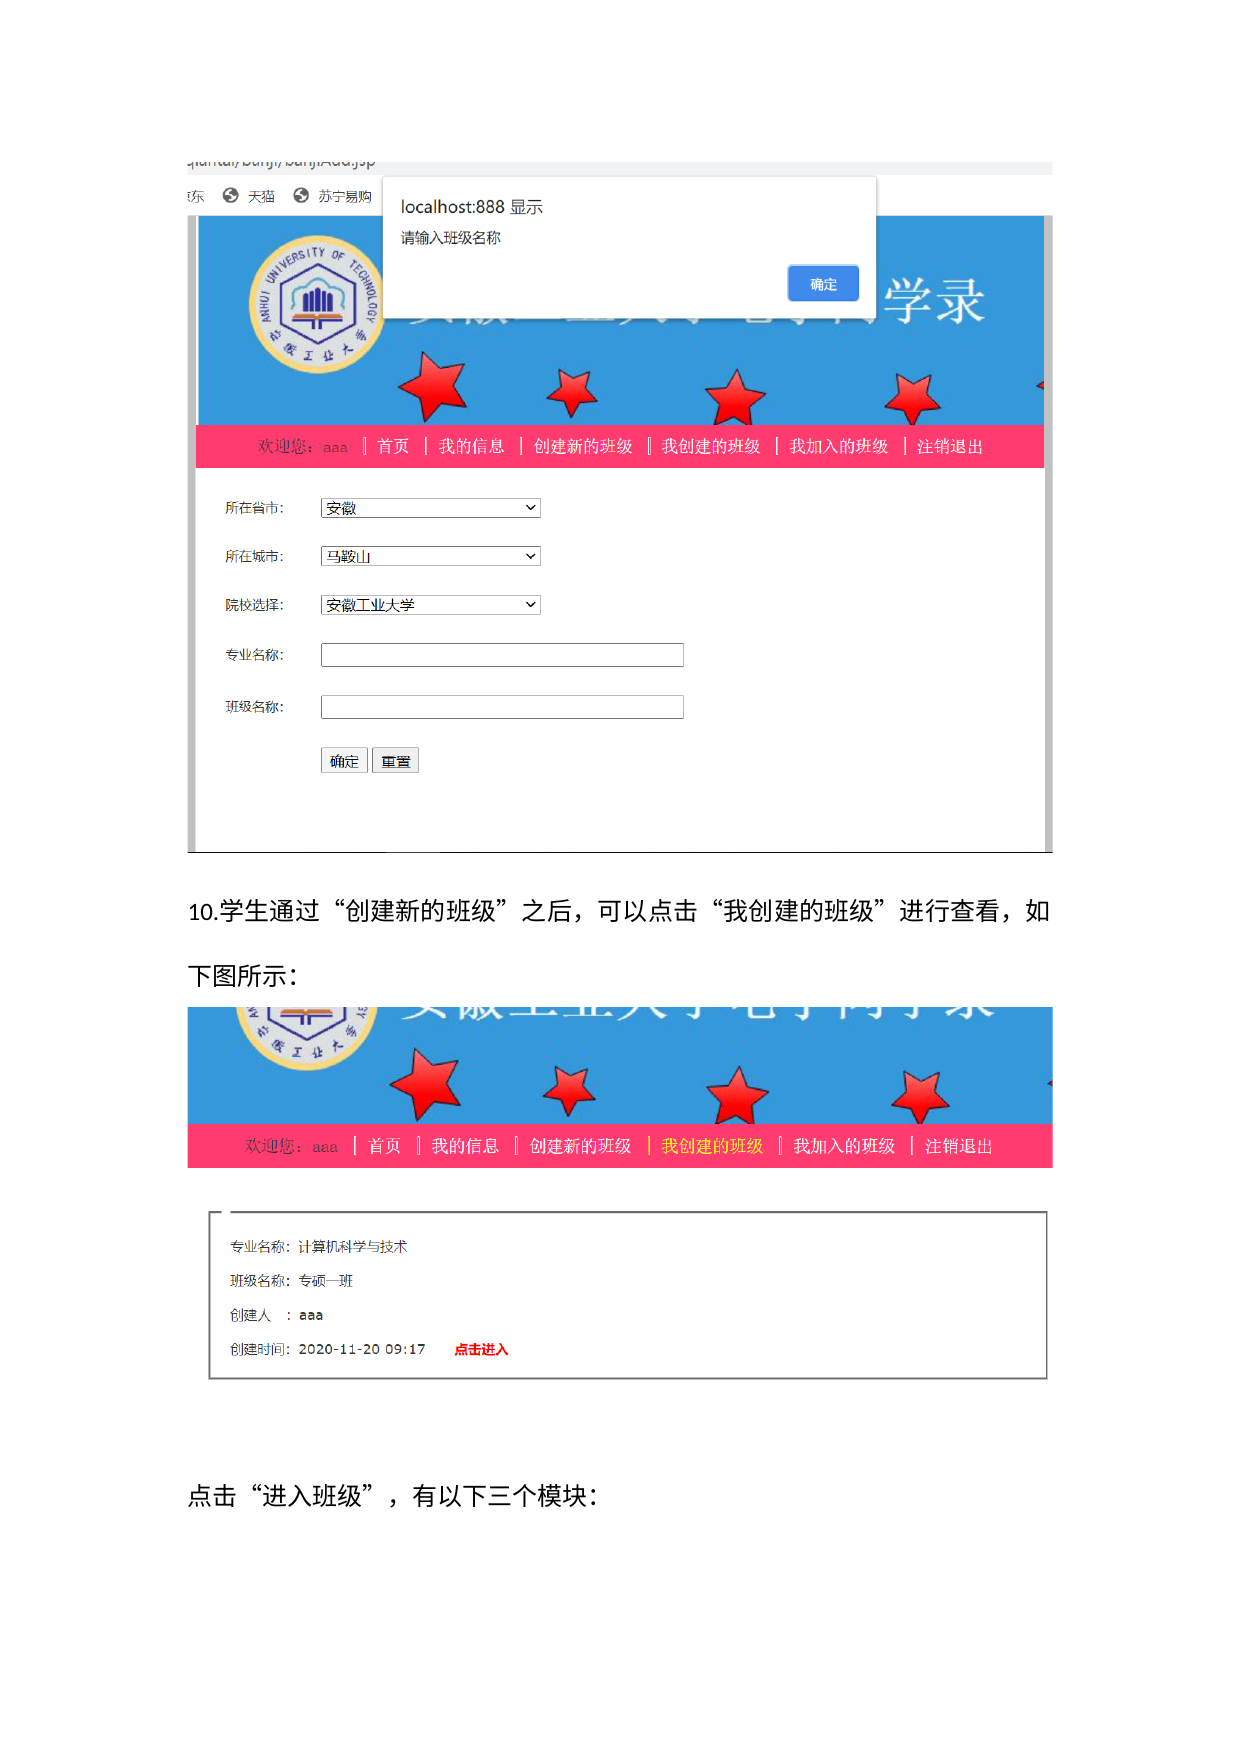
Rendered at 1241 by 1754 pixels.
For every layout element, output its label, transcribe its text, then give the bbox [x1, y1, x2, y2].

picture [187, 162, 1053, 853]
text 点击“进入班级”，有以下三个模块： [187, 1462, 1053, 1527]
text 10.学生通过“创建新的班级”之后，可以点击“我创建的班级”进行查看，如下图所示： [187, 877, 1053, 1007]
picture [187, 1007, 1053, 1444]
